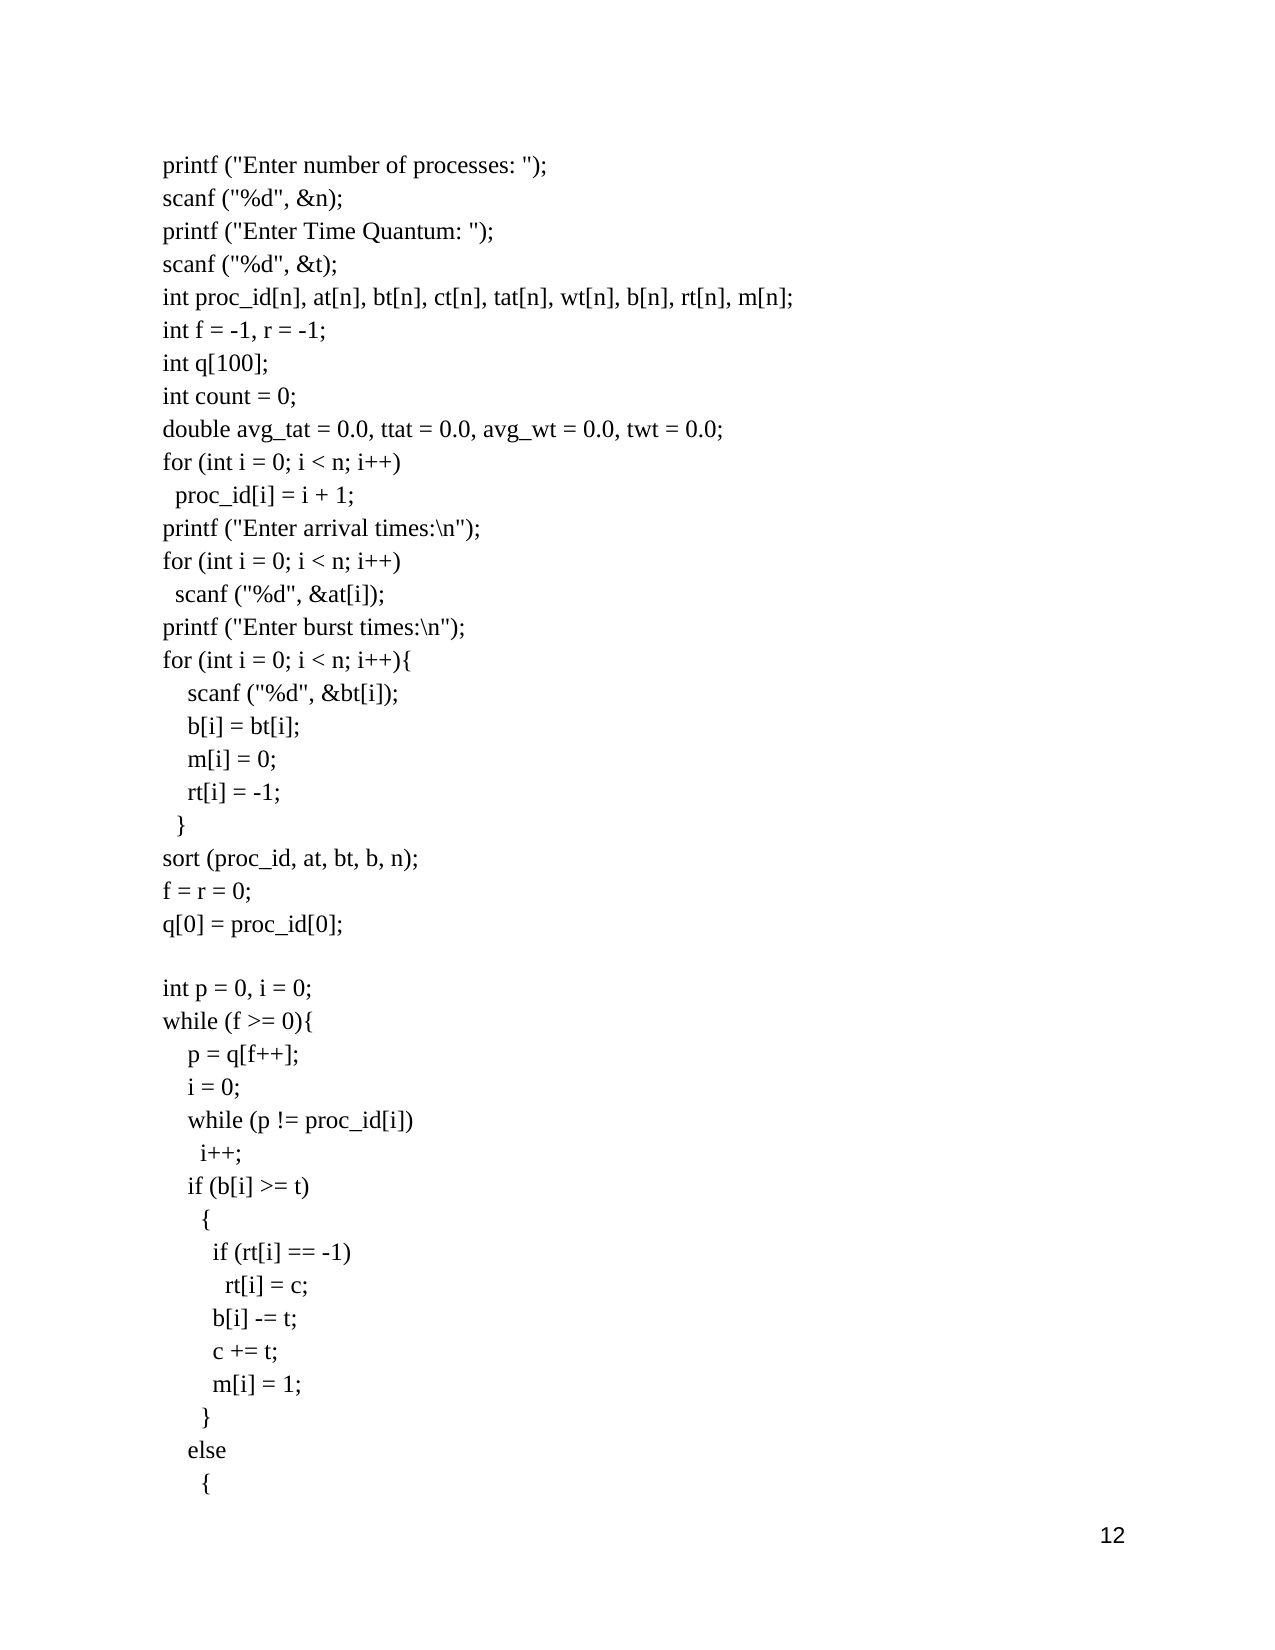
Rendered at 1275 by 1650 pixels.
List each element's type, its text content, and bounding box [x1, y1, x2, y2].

text int p = 0, i = 0; [150, 973, 1125, 1001]
text int q[100]; [150, 348, 1125, 377]
text scanf ("%d", &t); [150, 249, 1125, 278]
text printf ("Enter number of processes: "); [150, 150, 1125, 179]
text } [150, 810, 1125, 839]
text { [150, 1468, 1125, 1497]
text int count = 0; [150, 381, 1125, 410]
text scanf ("%d", &n); [150, 183, 1125, 212]
text { [150, 1204, 1125, 1233]
text b[i] -= t; [150, 1303, 1125, 1332]
text proc_id[i] = i + 1; [150, 480, 1125, 509]
text while (p != proc_id[i]) [150, 1105, 1125, 1133]
text printf ("Enter arrival times:\n"); [150, 513, 1125, 542]
text if (rt[i] == -1) [150, 1237, 1125, 1266]
text int f = -1, r = -1; [150, 315, 1125, 344]
text b[i] = bt[i]; [150, 711, 1125, 740]
text if (b[i] >= t) [150, 1171, 1125, 1199]
text } [150, 1402, 1125, 1431]
text scanf ("%d", &at[i]); [150, 579, 1125, 608]
text while (f >= 0){ [150, 1006, 1125, 1034]
text f = r = 0; [150, 876, 1125, 905]
text rt[i] = c; [150, 1270, 1125, 1299]
text m[i] = 0; [150, 744, 1125, 773]
text for (int i = 0; i < n; i++) [150, 546, 1125, 575]
text sort (proc_id, at, bt, b, n); [150, 843, 1125, 872]
text i++; [150, 1138, 1125, 1167]
text p = q[f++]; [150, 1039, 1125, 1067]
text else [150, 1435, 1125, 1464]
text m[i] = 1; [150, 1369, 1125, 1398]
text scanf ("%d", &bt[i]); [150, 678, 1125, 707]
text printf ("Enter Time Quantum: "); [150, 216, 1125, 245]
text double avg_tat = 0.0, ttat = 0.0, avg_wt = 0.0, twt = 0.0; [150, 414, 1125, 443]
text for (int i = 0; i < n; i++){ [150, 645, 1125, 674]
text c += t; [150, 1336, 1125, 1365]
text for (int i = 0; i < n; i++) [150, 447, 1125, 476]
text printf ("Enter burst times:\n"); [150, 612, 1125, 641]
text q[0] = proc_id[0]; [150, 909, 1125, 938]
text rt[i] = -1; [150, 777, 1125, 806]
text int proc_id[n], at[n], bt[n], ct[n], tat[n], wt[n], b[n], rt[n], m[n]; [150, 282, 1125, 311]
text i = 0; [150, 1072, 1125, 1101]
